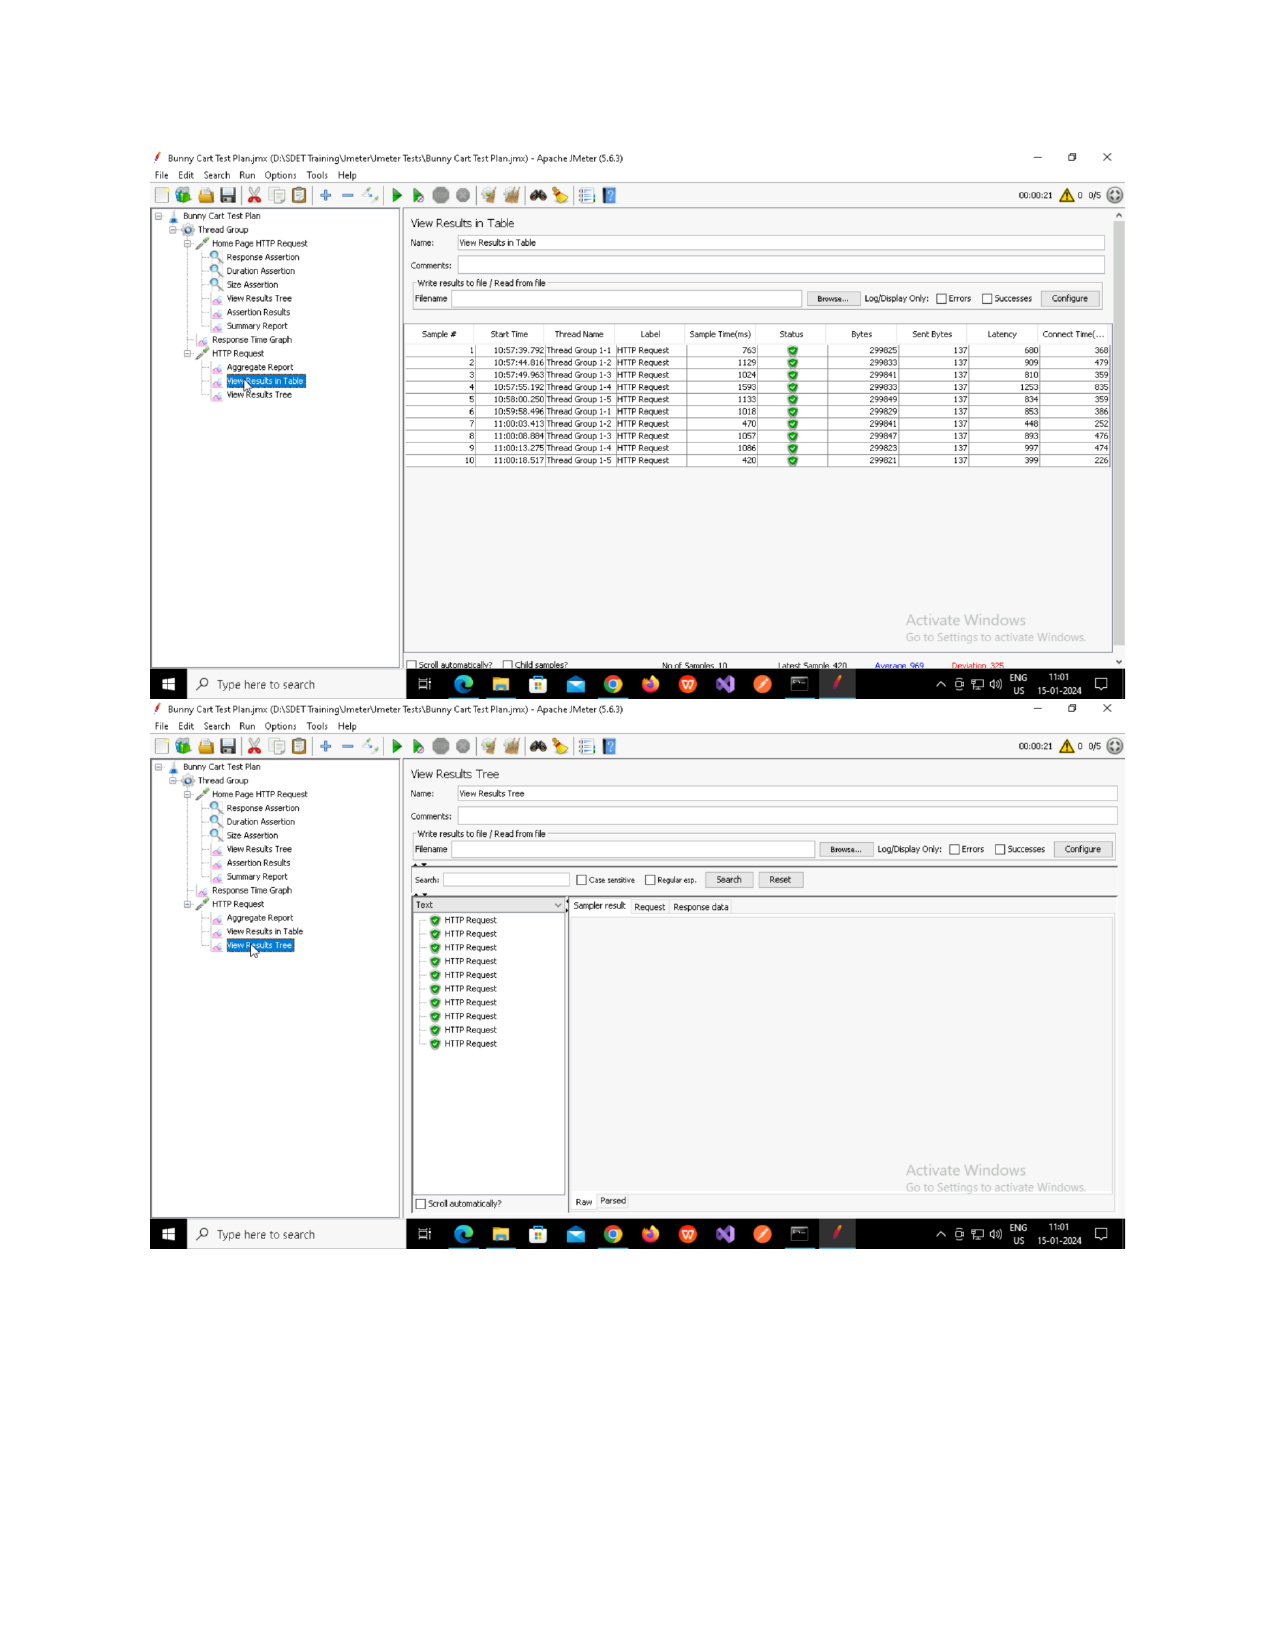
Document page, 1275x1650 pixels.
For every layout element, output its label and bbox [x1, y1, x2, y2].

picture [150, 150, 1125, 699]
picture [150, 700, 1125, 1249]
